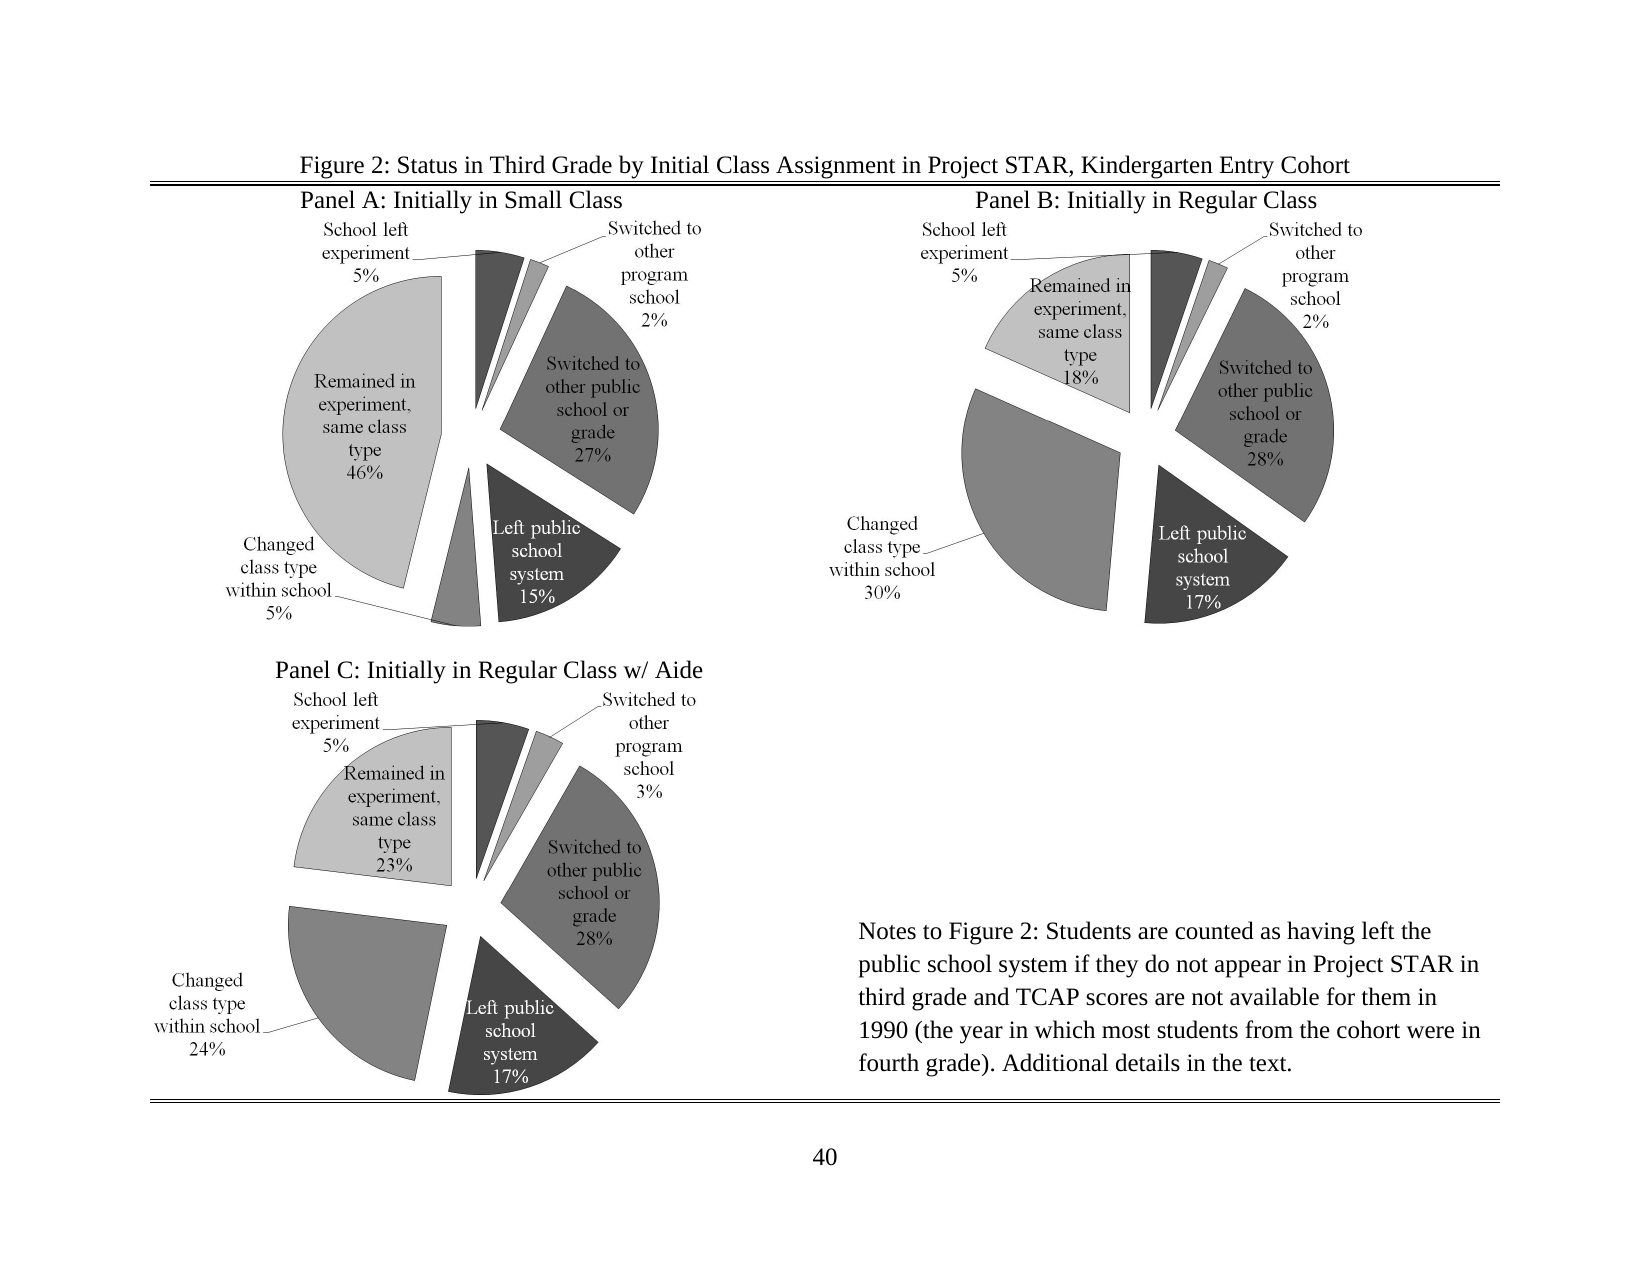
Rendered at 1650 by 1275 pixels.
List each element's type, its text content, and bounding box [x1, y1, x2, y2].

text Figure 2: Status in Third Grade by Initial Class Assignment in Project STAR, Kindergarten Entry Cohort [150, 150, 1500, 181]
text Panel C: Initially in Regular Class w/ Aide [225, 656, 1500, 684]
picture [825, 214, 1393, 627]
picture [150, 214, 718, 627]
text Panel A: Initially in Small Class Panel B: Initially in Regular Class [225, 186, 1500, 214]
picture [150, 684, 718, 1097]
